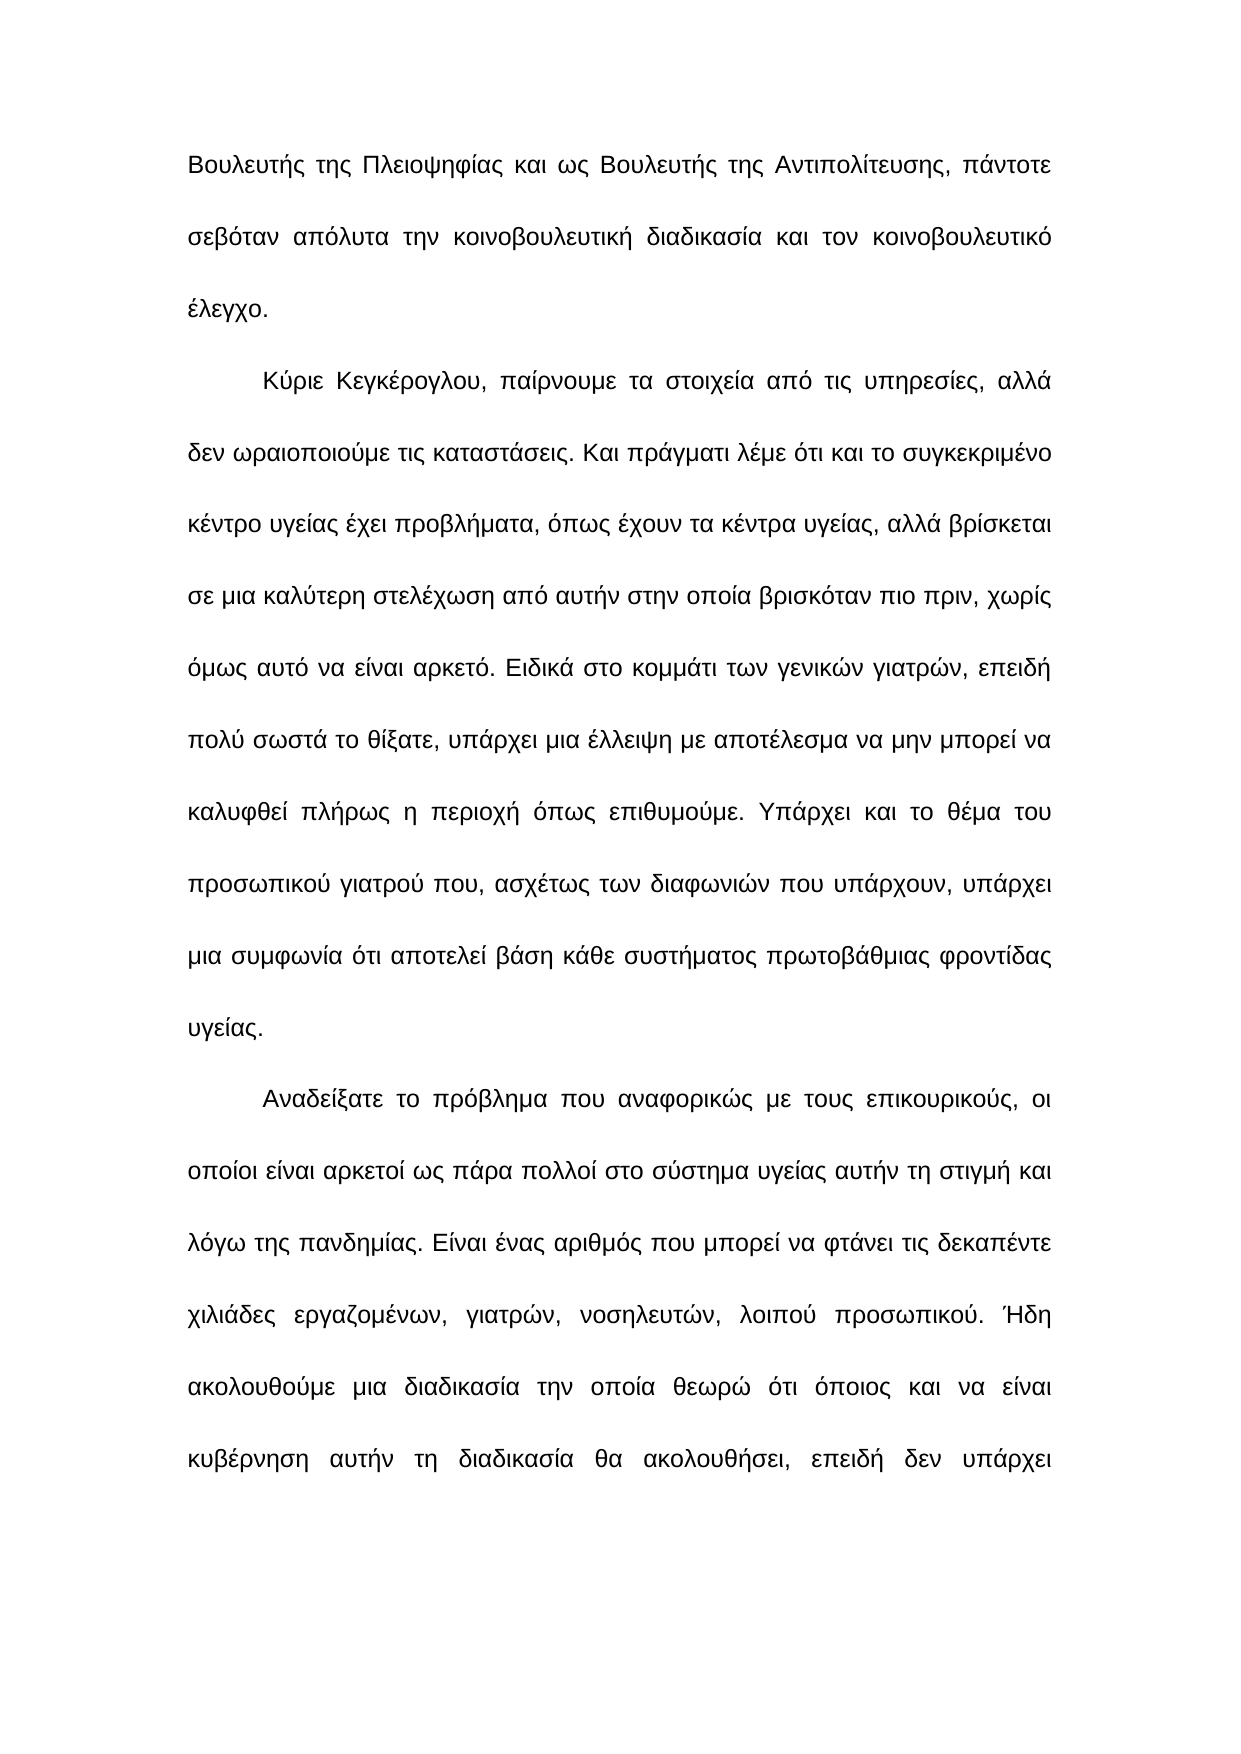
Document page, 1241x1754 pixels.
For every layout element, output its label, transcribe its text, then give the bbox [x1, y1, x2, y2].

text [187, 1084, 1053, 1472]
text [187, 150, 1053, 322]
text Κύριε Κεγκέρογλου, παίρνουμε τα στοιχεία από τις υπηρεσίες, αλλά δεν ωραιοποιούμε τις καταστάσεις. Και πράγματι λέμε ότι και το συγκεκριμένο κέντρο υγείας έχει προβλήματα, όπως έχουν τα κέντρα υγείας, αλλά βρίσκεται σε μια καλύτερη στελέχωση από αυτήν στην οποία βρισκόταν πιο πριν, χωρίς όμως αυτό να είναι αρκετό. Ειδικά στο κομμάτι των γενικών γιατρών, επειδή πολύ σωστά το θίξατε, υπάρχει μια έλλειψη με αποτέλεσμα να μην μπορεί να καλυφθεί πλήρως η περιοχή όπως επιθυμούμε. Υπάρχει και το θέμα του προσωπικού γιατρού που, ασχέτως των διαφωνιών που υπάρχουν, υπάρχει μια συμφωνία ότι αποτελεί βάση κάθε συστήματος πρωτοβάθμιας φροντίδας υγείας. [187, 366, 1053, 1041]
